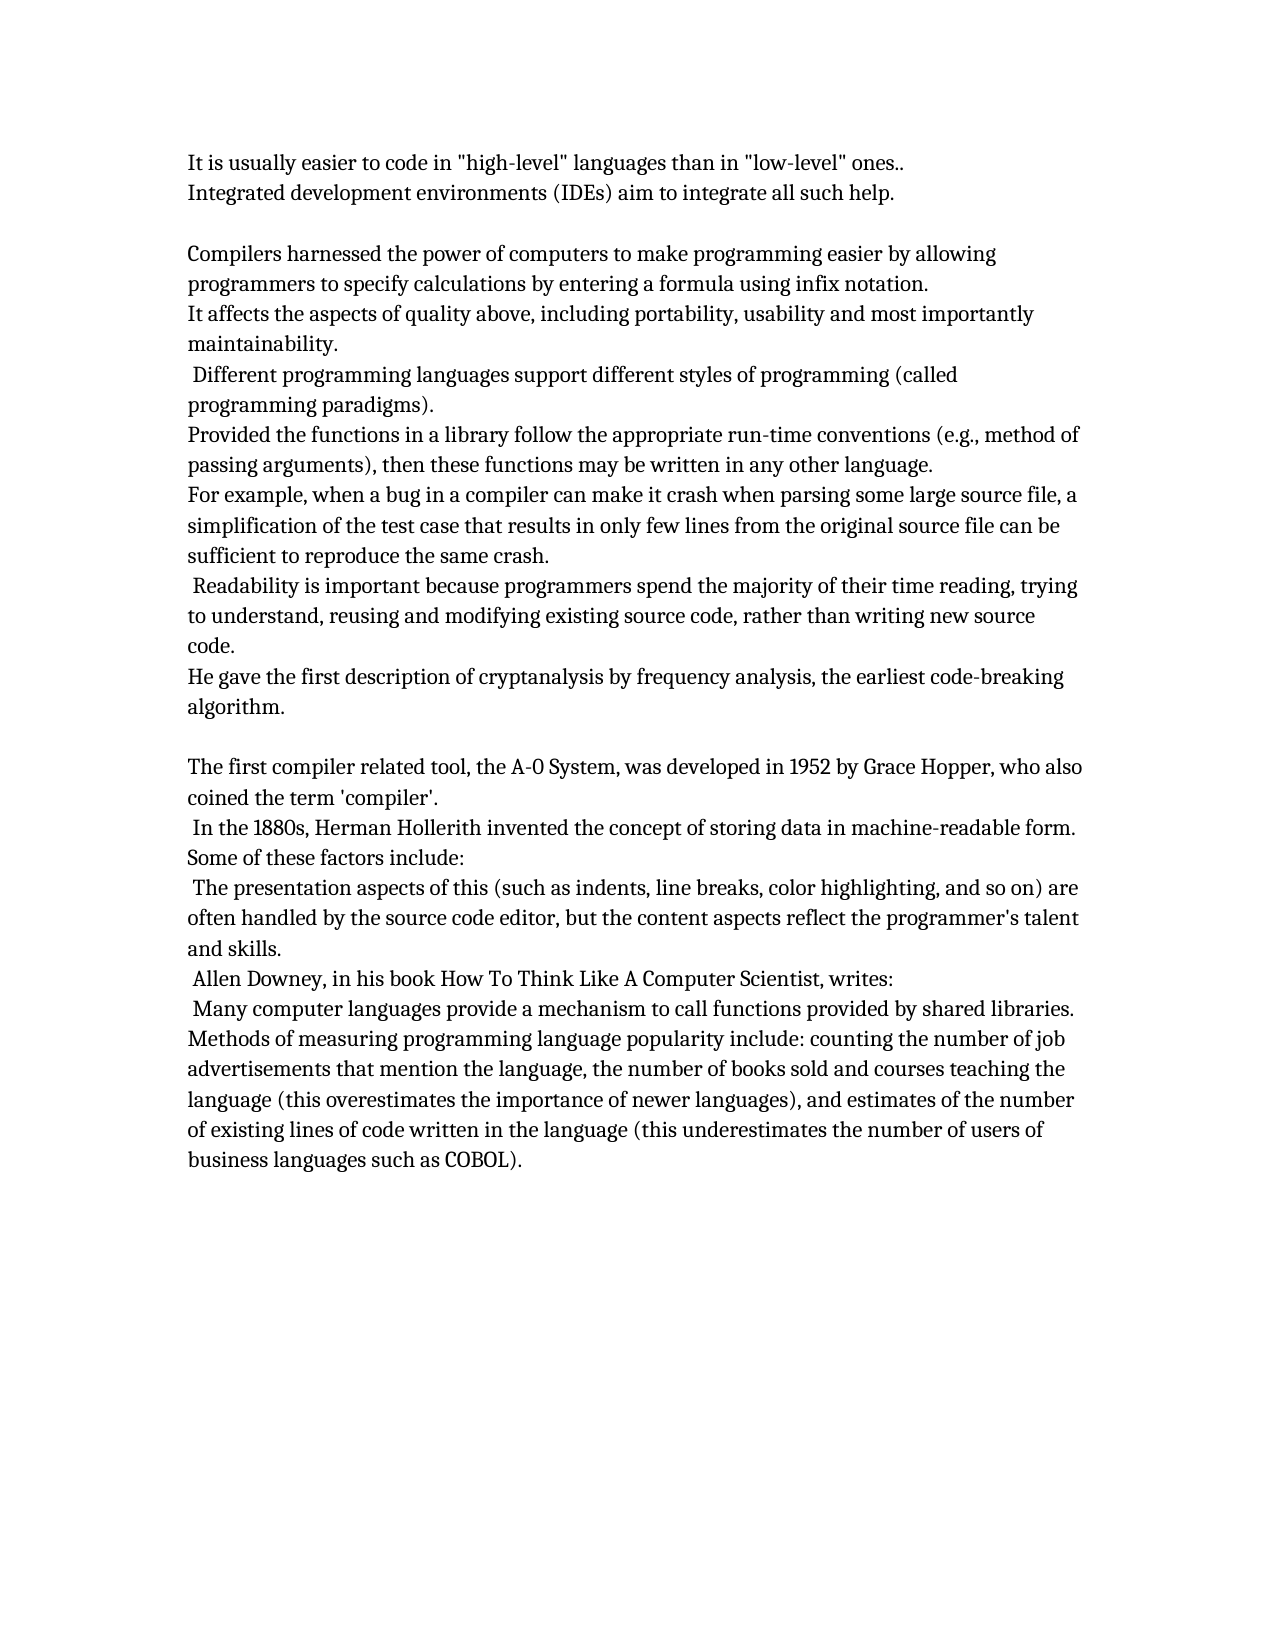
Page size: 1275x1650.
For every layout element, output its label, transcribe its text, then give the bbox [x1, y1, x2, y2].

text It is usually easier to code in "high-level" languages than in "low-level" ones.. Integrated development environments (IDEs) aim to integrate all such help. Compilers harnessed the power of computers to make programming easier by allowing programmers to specify calculations by entering a formula using infix notation. It affects the aspects of quality above, including portability, usability and most importantly maintainability. Different programming languages support different styles of programming (called programming paradigms). Provided the functions in a library follow the appropriate run-time conventions (e.g., method of passing arguments), then these functions may be written in any other language. For example, when a bug in a compiler can make it crash when parsing some large source file, a simplification of the test case that results in only few lines from the original source file can be sufficient to reproduce the same crash. Readability is important because programmers spend the majority of their time reading, trying to understand, reusing and modifying existing source code, rather than writing new source code. He gave the first description of cryptanalysis by frequency analysis, the earliest code-breaking algorithm. The first compiler related tool, the A-0 System, was developed in 1952 by Grace Hopper, who also coined the term 'compiler'. In the 1880s, Herman Hollerith invented the concept of storing data in machine-readable form. Some of these factors include: The presentation aspects of this (such as indents, line breaks, color highlighting, and so on) are often handled by the source code editor, but the content aspects reflect the programmer's talent and skills. Allen Downey, in his book How To Think Like A Computer Scientist, writes: Many computer languages provide a mechanism to call functions provided by shared libraries. Methods of measuring programming language popularity include: counting the number of job advertisements that mention the language, the number of books sold and courses teaching the language (this overestimates the importance of newer languages), and estimates of the number of existing lines of code written in the language (this underestimates the number of users of business languages such as COBOL). [187, 150, 1087, 1173]
